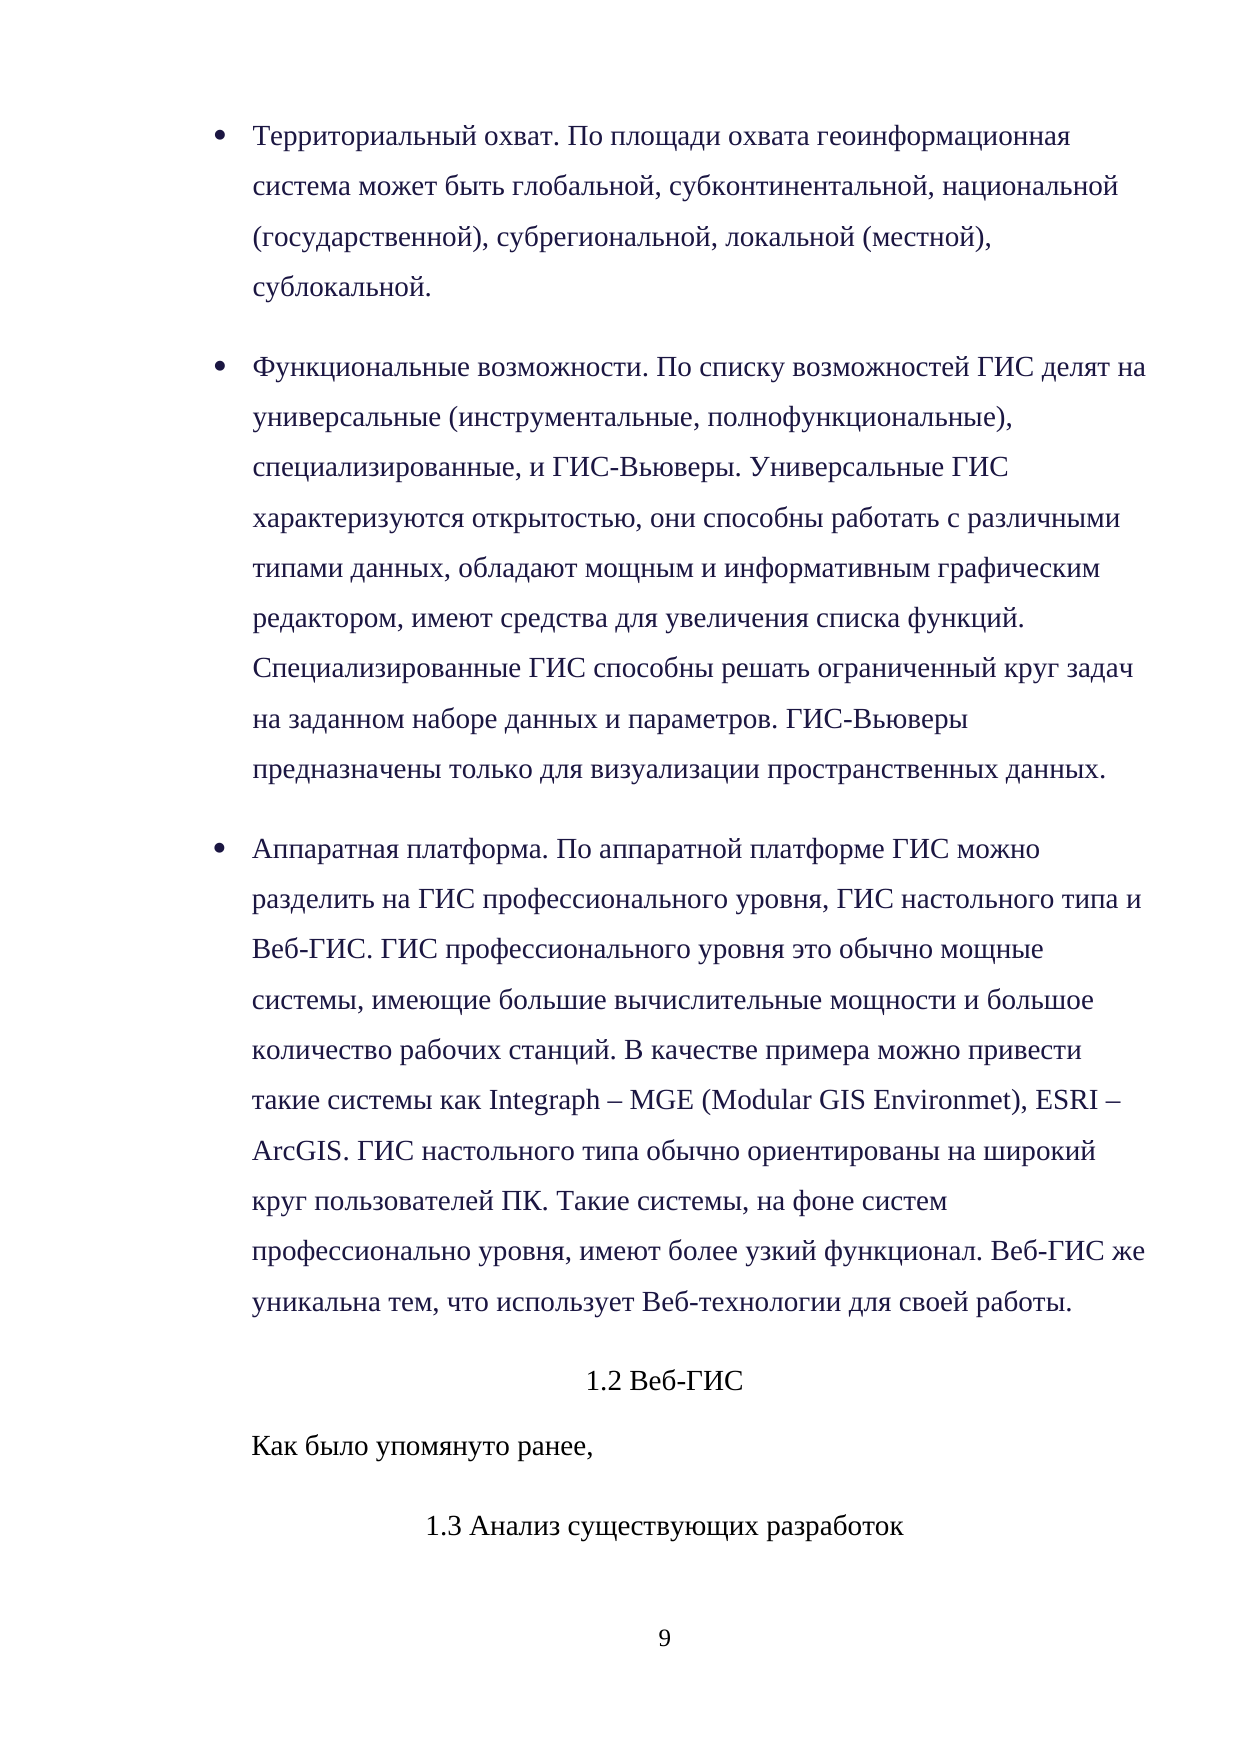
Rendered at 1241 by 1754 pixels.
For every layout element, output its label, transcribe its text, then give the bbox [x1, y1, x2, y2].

list Функциональные возможности. По списку возможностей ГИС делят на универсальные (инструментальные, полнофункциональные), специализированные, и ГИС-Вьюверы. Универсальные ГИС характеризуются открытостью, они способны работать с различными типами данных, обладают мощным и информативным графическим редактором, имеют средства для увеличения списка функций. Специализированные ГИС способны решать ограниченный круг задач на заданном наборе данных и параметров. ГИС-Вьюверы предназначены только для визуализации пространственных данных. [215, 349, 1152, 785]
text Как было упомянуто ранее, [177, 1428, 1152, 1462]
list Территориальный охват. По площади охвата геоинформационная система может быть глобальной, субконтинентальной, национальной (государственной), субрегиональной, локальной (местной), сублокальной. [215, 118, 1152, 303]
text 1.3 Анализ существующих разработок [177, 1508, 1152, 1541]
text 1.2 Веб-ГИС [177, 1363, 1152, 1397]
list Аппаратная платформа. По аппаратной платформе ГИС можно разделить на ГИС профессионального уровня, ГИС настольного типа и Веб-ГИС. ГИС профессионального уровня это обычно мощные системы, имеющие большие вычислительные мощности и большое количество рабочих станций. В качестве примера можно привести такие системы как Integraph – MGE (Modular GIS Environmet), ESRI – ArcGIS. ГИС настольного типа обычно ориентированы на широкий круг пользователей ПК. Такие системы, на фоне систем профессионально уровня, имеют более узкий функционал. Веб-ГИС же уникальна тем, что использует Веб-технологии для своей работы. [214, 831, 1152, 1317]
